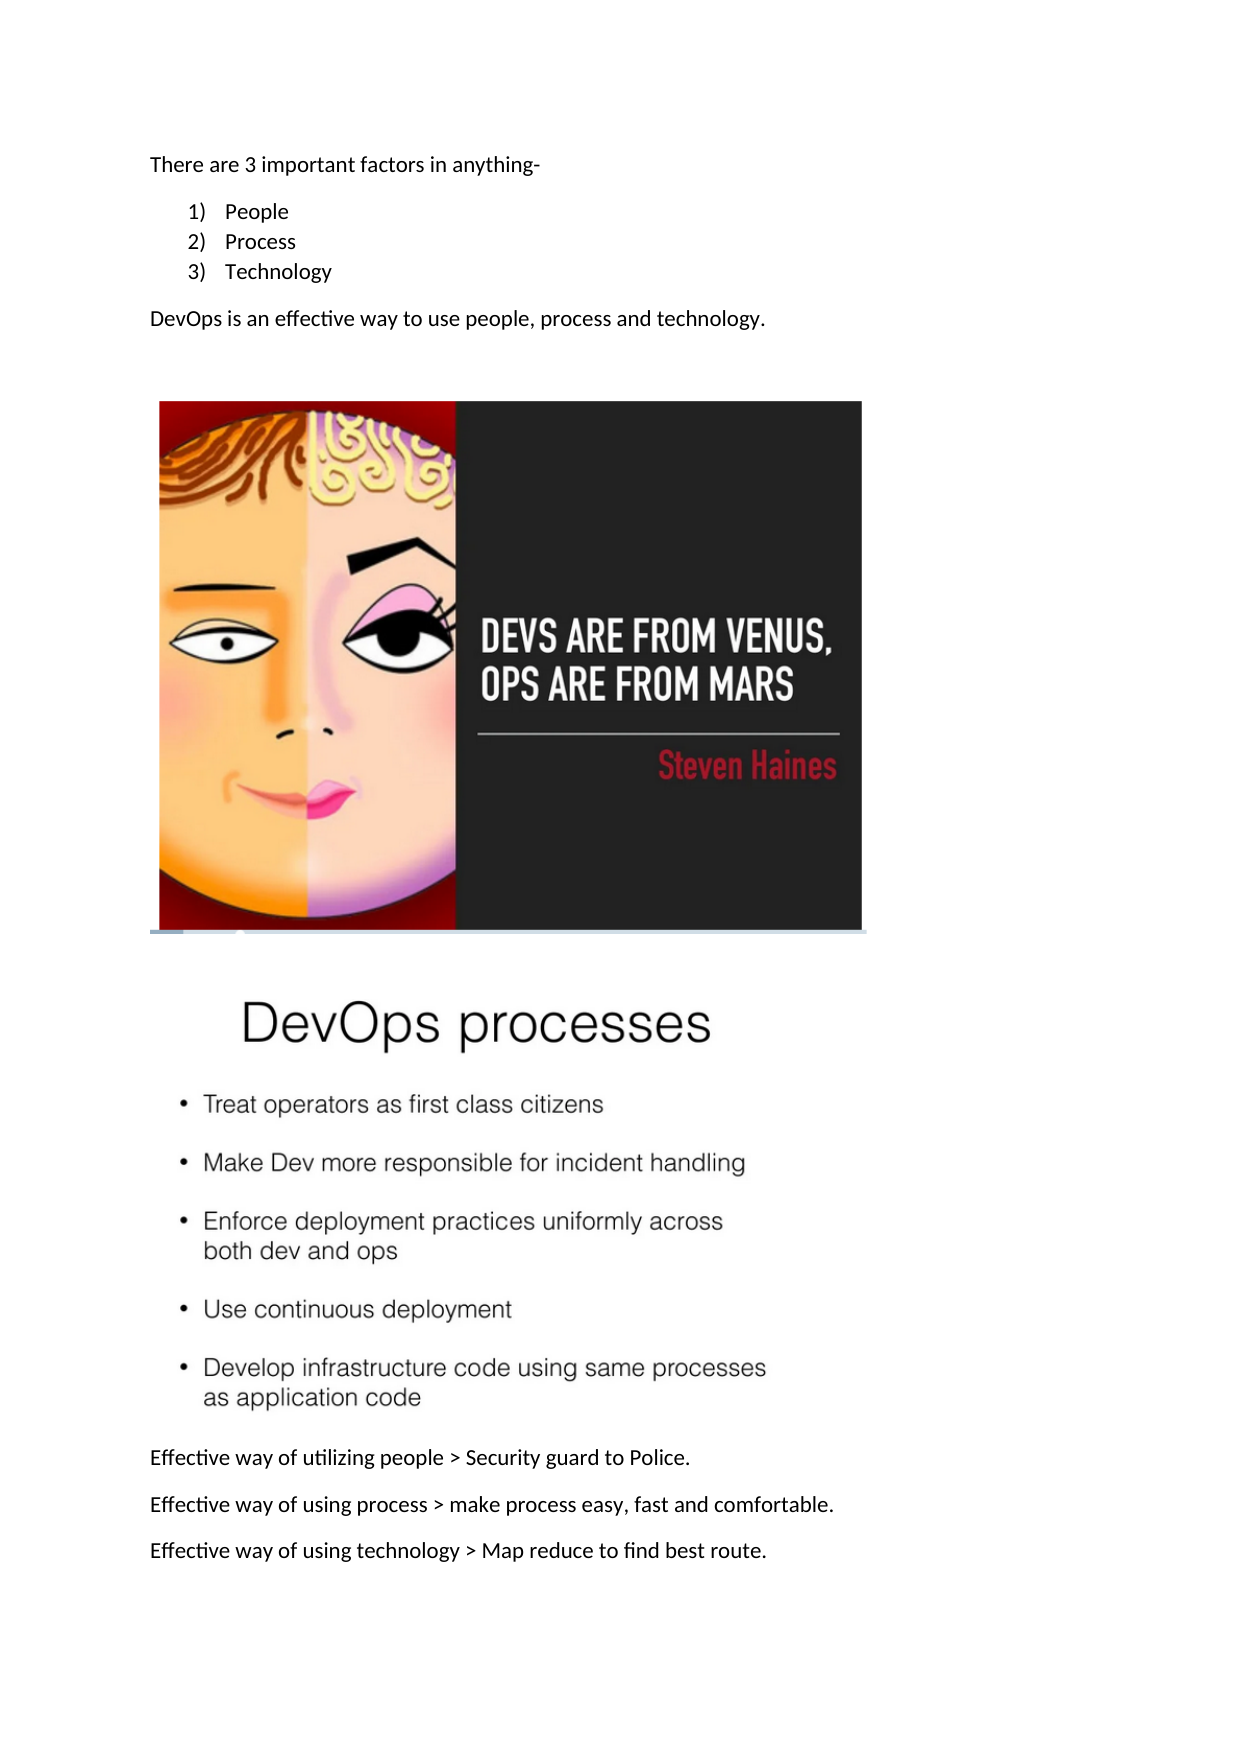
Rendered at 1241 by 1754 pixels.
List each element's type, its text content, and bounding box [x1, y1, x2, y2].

text DevOps is an effective way to use people, process and technology. [150, 304, 1090, 332]
list Technology [187, 257, 1090, 285]
text Effective way of utilizing people > Security guard to Police. [150, 1443, 1090, 1471]
text There are 3 important factors in anything- [150, 150, 1090, 178]
list People [187, 197, 1090, 225]
list Process [187, 227, 1090, 255]
text Effective way of using technology > Map reduce to find best route. [150, 1537, 1090, 1565]
picture [150, 397, 867, 934]
picture [150, 999, 860, 1424]
text Effective way of using process > make process easy, fast and comfortable. [150, 1490, 1090, 1518]
